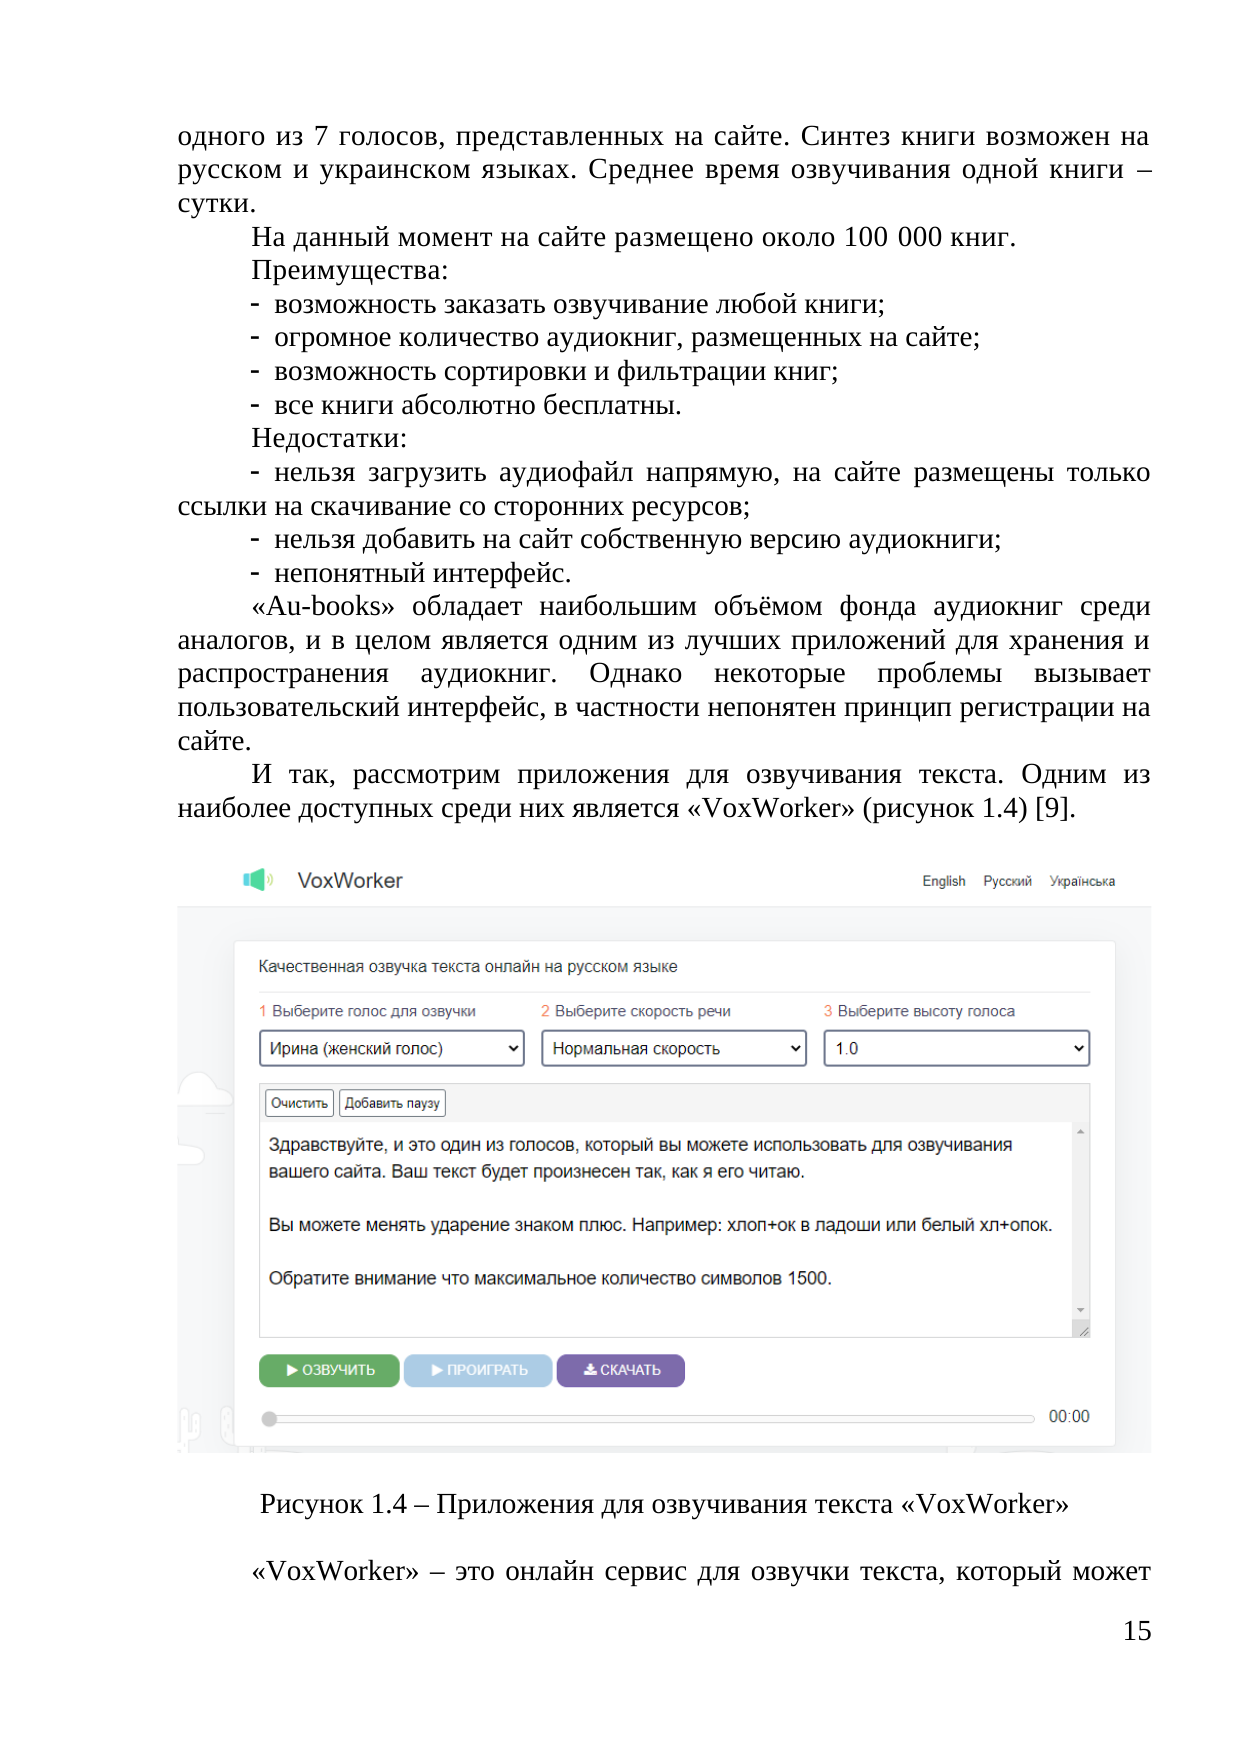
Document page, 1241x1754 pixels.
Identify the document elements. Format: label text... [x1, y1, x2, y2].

text нельзя добавить на сайт собственную версию аудиокниги; [177, 521, 1152, 555]
text огромное количество аудиокниг, размещенных на сайте; [177, 319, 1152, 353]
text непонятный интерфейс. [177, 555, 1152, 588]
text И так, рассмотрим приложения для озвучивания текста. Одним из наиболее доступных среди них является «VoxWorker» (рисунок 1.4) [9]. [177, 756, 1152, 823]
picture [177, 856, 1152, 1453]
text все книги абсолютно бесплатны. [177, 387, 1152, 420]
text нельзя загрузить аудиофайл напрямую, на сайте размещены только ссылки на скачивание со сторонних ресурсов; [177, 454, 1152, 521]
text Рисунок 1.4 – Приложения для озвучивания текста «VoxWorker» [177, 1486, 1152, 1520]
text Преимущества: [177, 252, 1152, 286]
text На данный момент на сайте размещено около 100 000 книг. [177, 219, 1152, 252]
text возможность заказать озвучивание любой книги; [177, 286, 1152, 319]
text «Au-books» обладает наибольшим объёмом фонда аудиокниг среди аналогов, и в целом является одним из лучших приложений для хранения и распространения аудиокниг. Однако некоторые проблемы вызывает пользовательский интерфейс, в частности непонятен принцип регистрации на сайте. [177, 588, 1152, 756]
text возможность сортировки и фильтрации книг; [177, 353, 1152, 387]
text Недостатки: [177, 420, 1152, 454]
